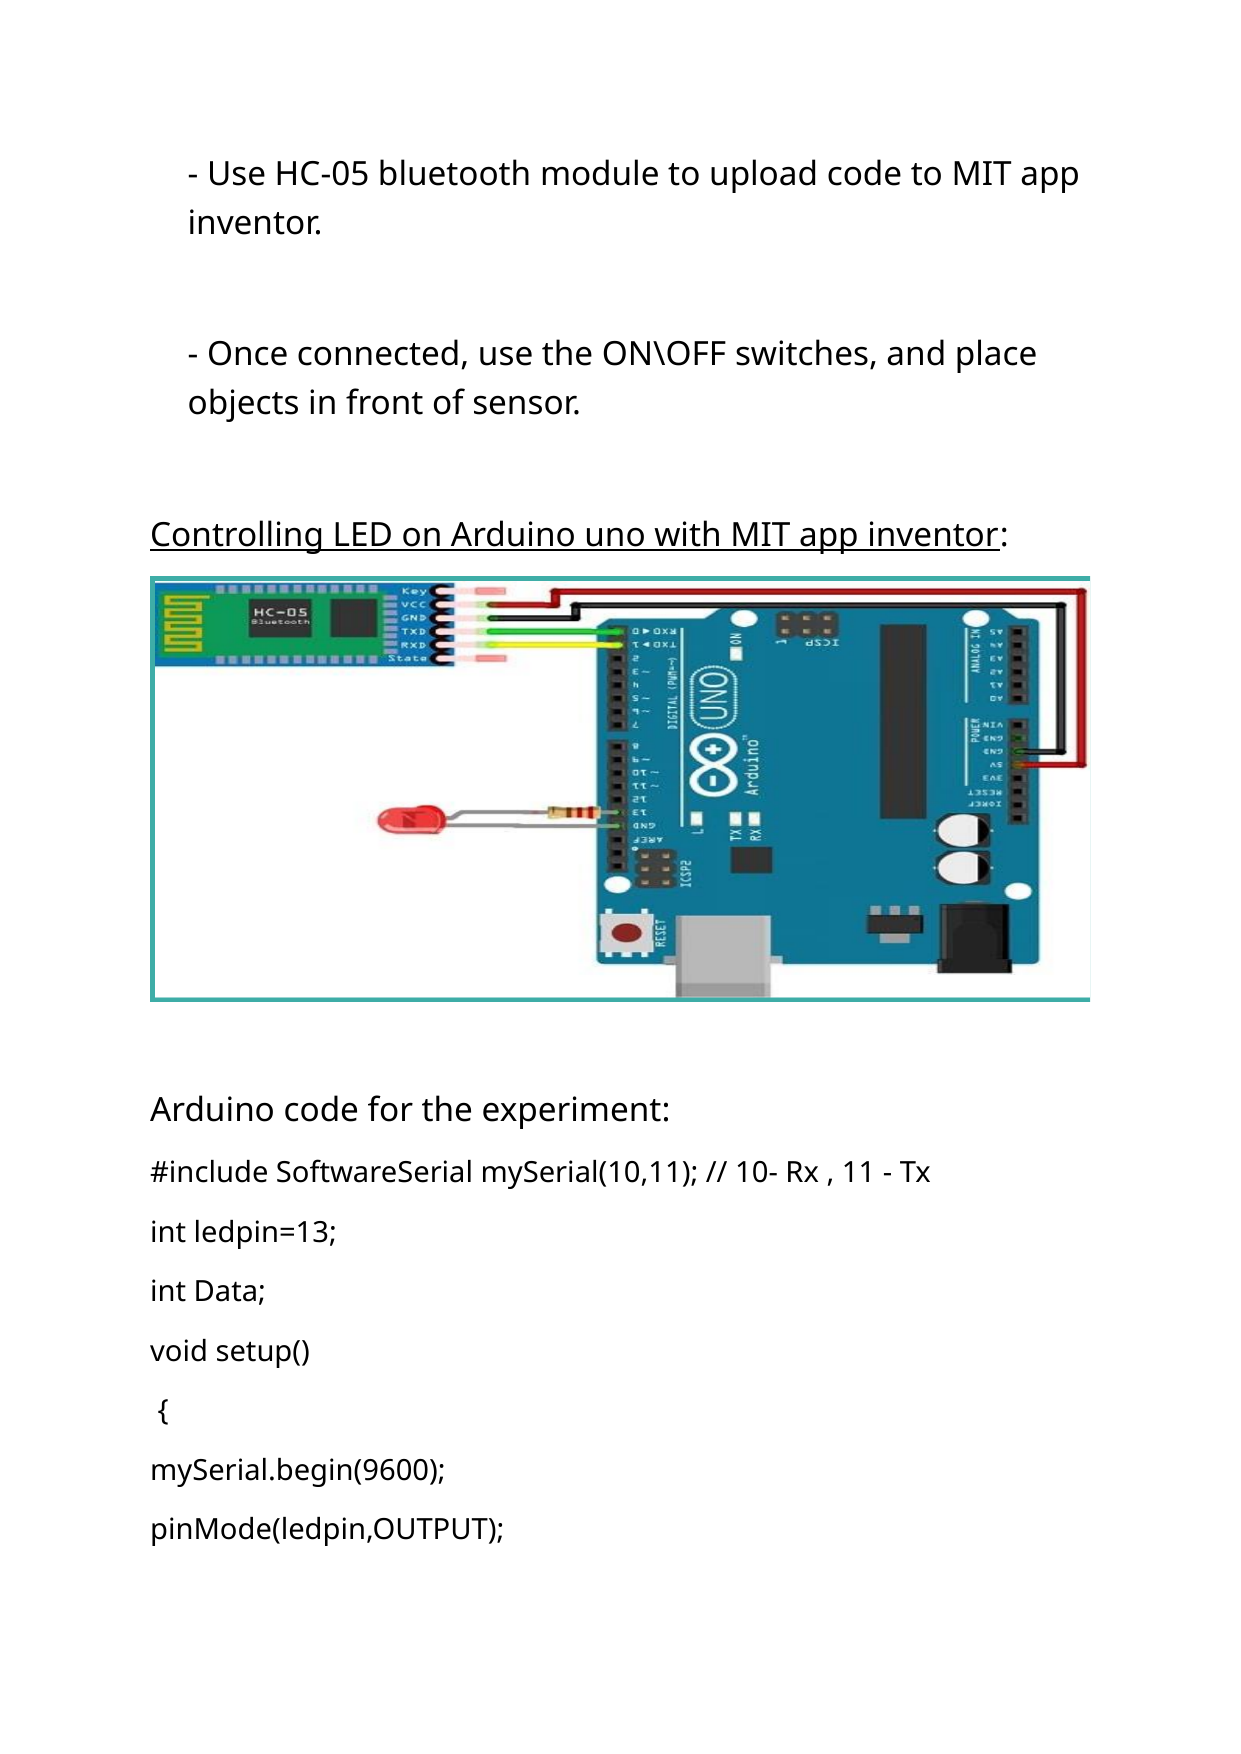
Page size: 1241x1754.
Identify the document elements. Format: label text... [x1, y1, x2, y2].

text void setup() [150, 1330, 1090, 1370]
text { [150, 1389, 1090, 1429]
text Controlling LED on Arduino uno with MIT app inventor: [150, 510, 1090, 556]
text Arduino code for the experiment: [150, 1086, 1090, 1131]
text int ledpin=13; [150, 1211, 1090, 1251]
text - Once connected, use the ON\OFF switches, and place objects in front of sensor. [187, 330, 1090, 424]
text #include SoftwareSerial mySerial(10,11); // 10- Rx , 11 - Tx [150, 1152, 1090, 1191]
text int Data; [150, 1271, 1090, 1310]
text mySerial.begin(9600); [150, 1449, 1090, 1489]
text pinMode(ledpin,OUTPUT); [150, 1508, 1090, 1548]
text - Use HC-05 bluetooth module to upload code to MIT app inventor. [187, 150, 1090, 244]
picture [150, 576, 1091, 1002]
